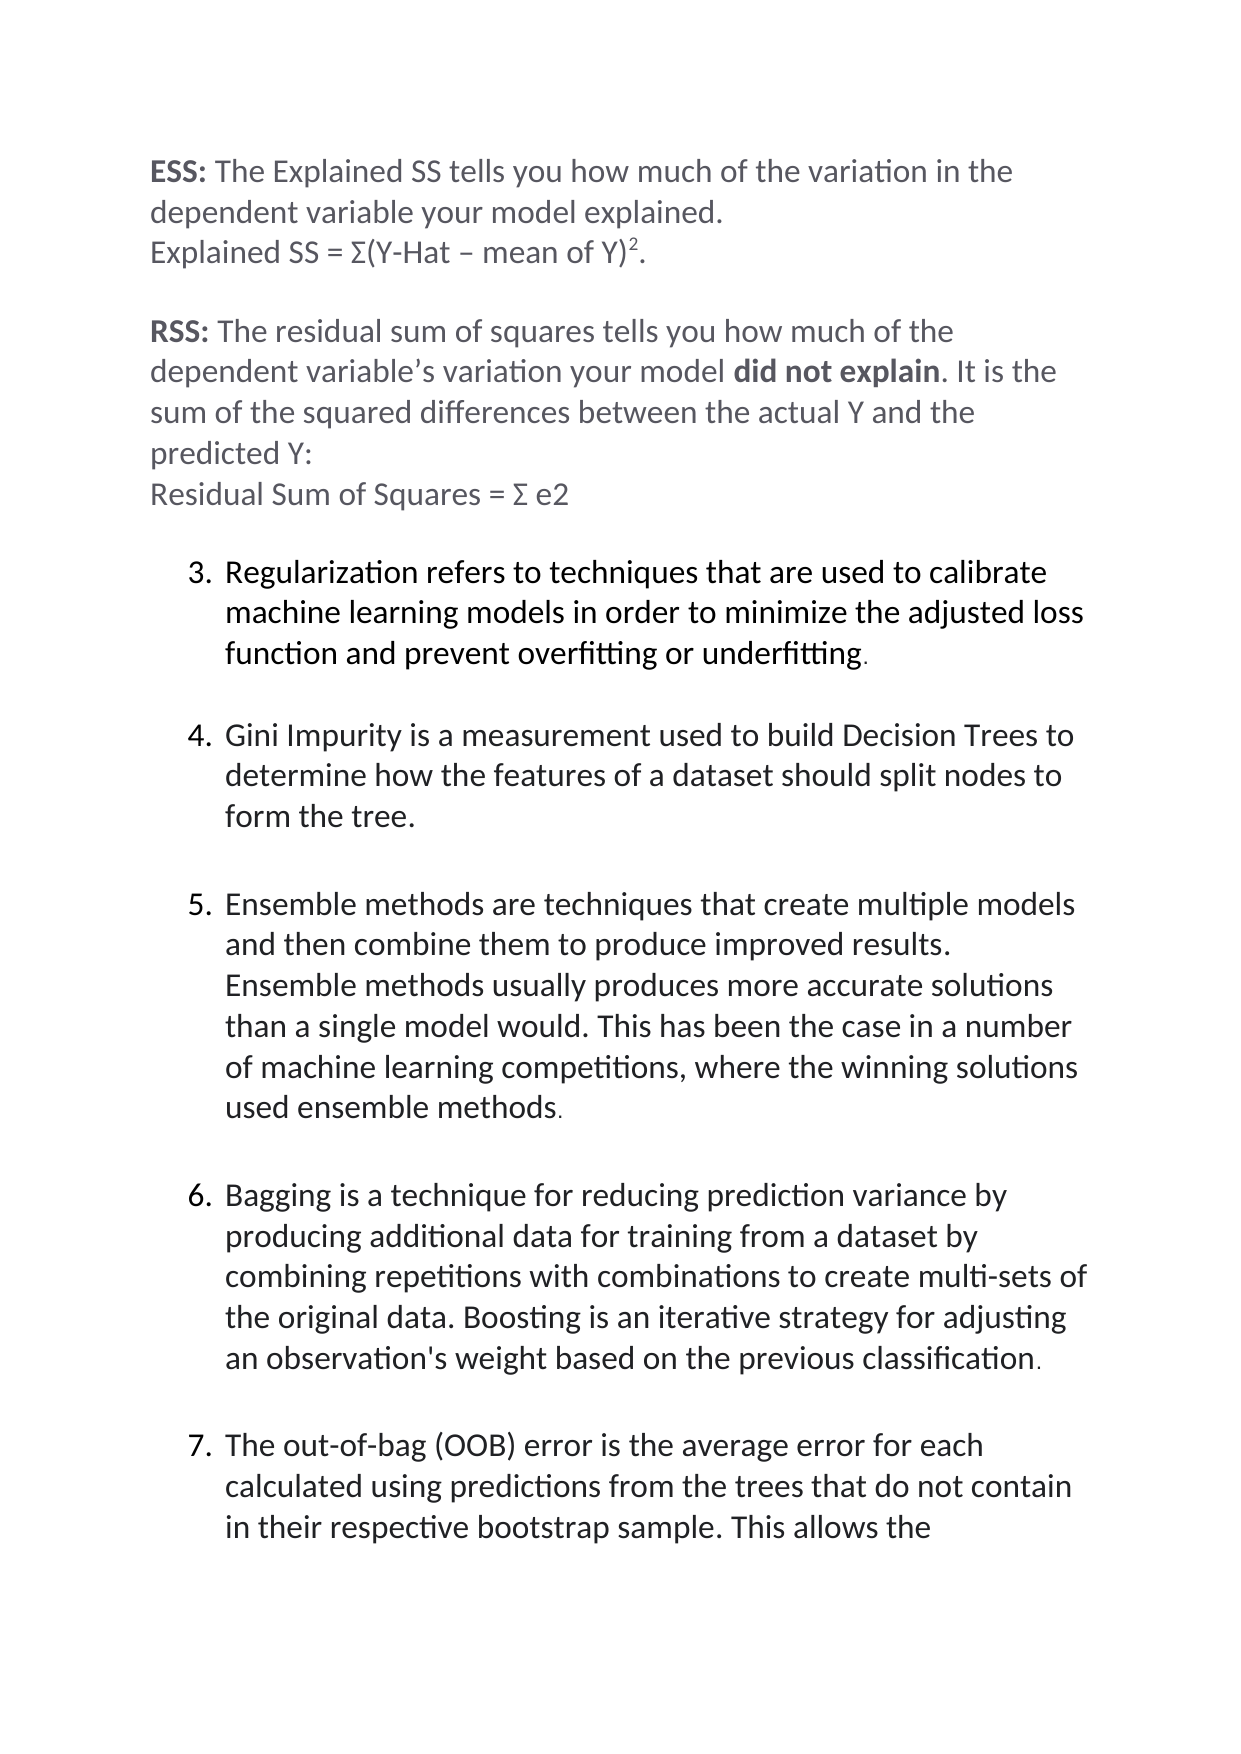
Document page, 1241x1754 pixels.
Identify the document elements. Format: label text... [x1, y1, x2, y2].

list Regularization refers to techniques that are used to calibrate machine learning models in order to minimize the adjusted loss function and prevent overfitting or underfitting. [862, 551, 1090, 673]
text RSS: The residual sum of squares tells you how much of the dependent variable’s variation your model did not explain. It is the sum of the squared differences between the actual Y and the predicted Y: Residual Sum of Squares = Σ e2 [313, 310, 1090, 513]
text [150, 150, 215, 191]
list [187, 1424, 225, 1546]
text ESS: The Explained SS tells you how much of the variation in the dependent variable your model explained. Explained SS = Σ(Y-Hat – mean of Y)2. [646, 150, 1090, 272]
list Ensemble methods are techniques that create multiple models and then combine them to produce improved results. Ensemble methods usually produces more accurate solutions than a single model would. This has been the case in a number of machine learning competitions, where the winning solutions used ensemble methods. [187, 883, 1090, 1127]
list Gini Impurity is a measurement used to build Decision Trees to determine how the features of a dataset should split nodes to form the tree. [187, 714, 1090, 836]
list Bagging is a technique for reducing prediction variance by producing additional data for training from a dataset by combining repetitions with combinations to create multi-sets of the original data. Boosting is an iterative strategy for adjusting an observation's weight based on the previous classification. [187, 1174, 1090, 1377]
